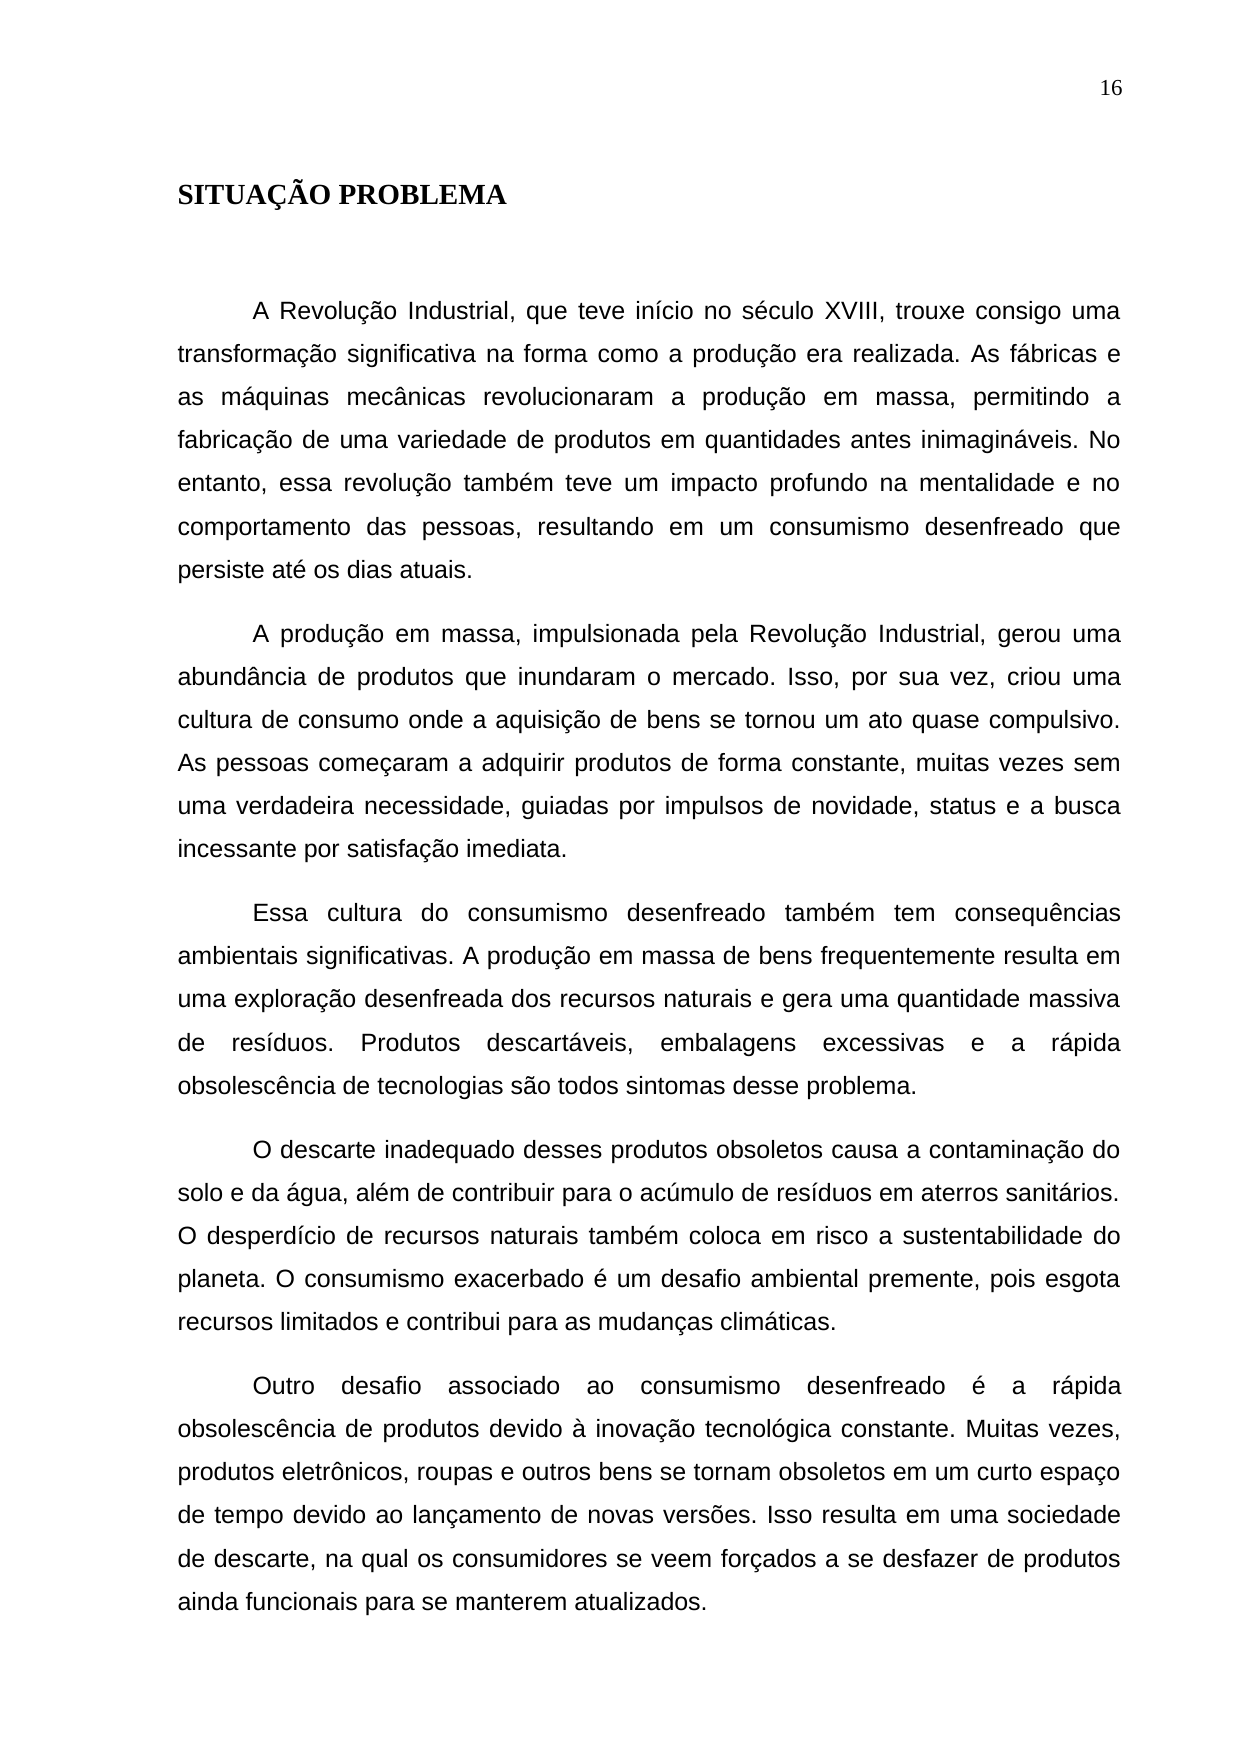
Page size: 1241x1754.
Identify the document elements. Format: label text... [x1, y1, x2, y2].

text O descarte inadequado desses produtos obsoletos causa a contaminação do solo e da água, além de contribuir para o acúmulo de resíduos em aterros sanitários. O desperdício de recursos naturais também coloca em risco a sustentabilidade do planeta. O consumismo exacerbado é um desafio ambiental premente, pois esgota recursos limitados e contribui para as mudanças climáticas. [177, 1135, 1122, 1336]
text Outro desafio associado ao consumismo desenfreado é a rápida obsolescência de produtos devido à inovação tecnológica constante. Muitas vezes, produtos eletrônicos, roupas e outros bens se tornam obsoletos em um curto espaço de tempo devido ao lançamento de novas versões. Isso resulta em uma sociedade de descarte, na qual os consumidores se veem forçados a se desfazer de produtos ainda funcionais para se manterem atualizados. [177, 1371, 1122, 1616]
text A produção em massa, impulsionada pela Revolução Industrial, gerou uma abundância de produtos que inundaram o mercado. Isso, por sua vez, criou uma cultura de consumo onde a aquisição de bens se tornou um ato quase compulsivo. As pessoas começaram a adquirir produtos de forma constante, muitas vezes sem uma verdadeira necessidade, guiadas por impulsos de novidade, status e a busca incessante por satisfação imediata. [177, 619, 1122, 863]
text Essa cultura do consumismo desenfreado também tem consequências ambientais significativas. A produção em massa de bens frequentemente resulta em uma exploração desenfreada dos recursos naturais e gera uma quantidade massiva de resíduos. Produtos descartáveis, embalagens excessivas e a rápida obsolescência de tecnologias são todos sintomas desse problema. [177, 898, 1122, 1099]
text A Revolução Industrial, que teve início no século XVIII, trouxe consigo uma transformação significativa na forma como a produção era realizada. As fábricas e as máquinas mecânicas revolucionaram a produção em massa, permitindo a fabricação de uma variedade de produtos em quantidades antes inimagináveis. No entanto, essa revolução também teve um impacto profundo na mentalidade e no comportamento das pessoas, resultando em um consumismo desenfreado que persiste até os dias atuais. [177, 296, 1122, 583]
text SITUAÇÃO PROBLEMA [177, 177, 1122, 211]
